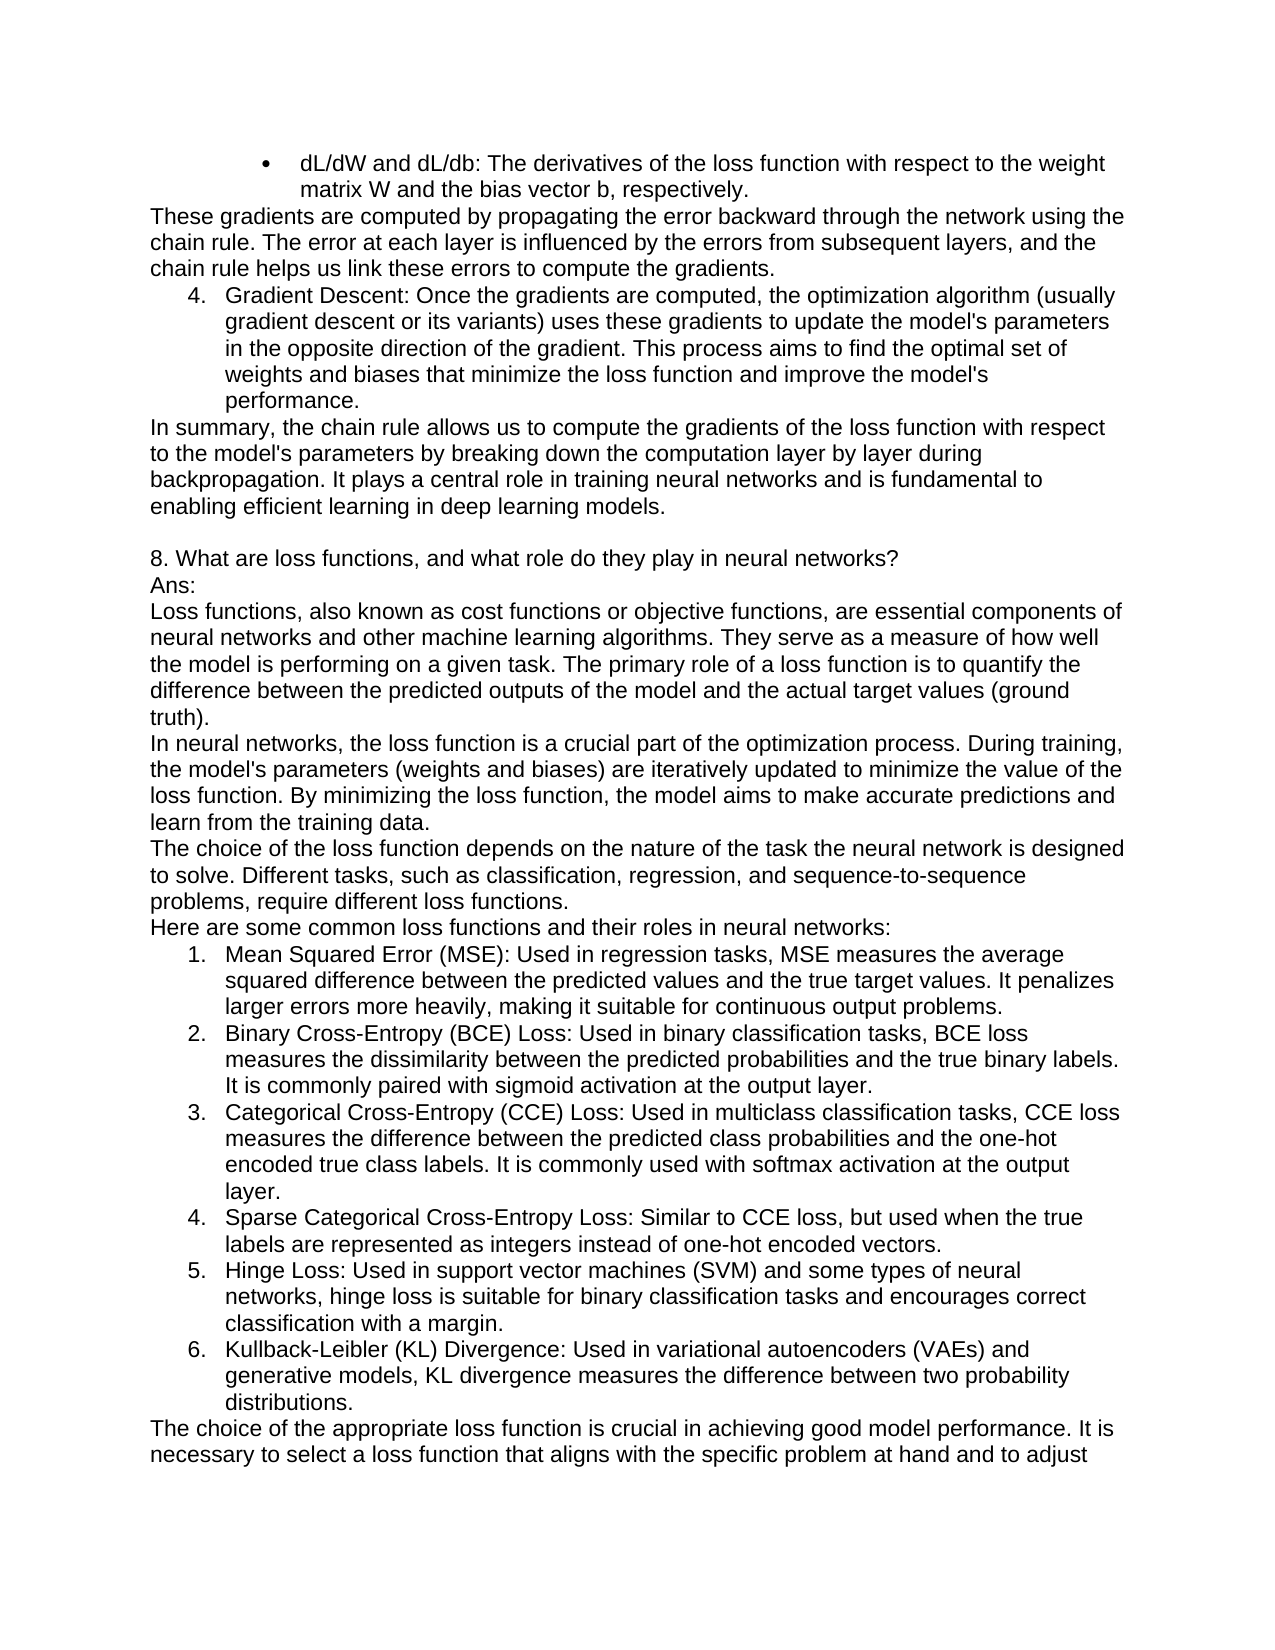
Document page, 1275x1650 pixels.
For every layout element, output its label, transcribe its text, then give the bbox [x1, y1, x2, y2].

text These gradients are computed by propagating the error backward through the network using the chain rule. The error at each layer is influenced by the errors from subsequent layers, and the chain rule helps us link these errors to compute the gradients. [150, 203, 1125, 282]
text Ans: [150, 572, 1125, 598]
list Gradient Descent: Once the gradients are computed, the optimization algorithm (usually gradient descent or its variants) uses these gradients to update the model's parameters in the opposite direction of the gradient. This process aims to find the optimal set of weights and biases that minimize the loss function and improve the model's performance. [187, 282, 1125, 413]
list dL/dW and dL/db: The derivatives of the loss function with respect to the weight matrix W and the bias vector b, respectively. [262, 150, 1125, 203]
list Mean Squared Error (MSE): Used in regression tasks, MSE measures the average squared difference between the predicted values and the true target values. It penalizes larger errors more heavily, making it suitable for continuous output problems. [187, 941, 1125, 1020]
text In neural networks, the loss function is a crucial part of the optimization process. During training, the model's parameters (weights and biases) are iteratively updated to minimize the value of the loss function. By minimizing the loss function, the model aims to make accurate predictions and learn from the training data. [150, 730, 1125, 835]
text Loss functions, also known as cost functions or objective functions, are essential components of neural networks and other machine learning algorithms. They serve as a measure of how well the model is performing on a given task. The primary role of a loss function is to quantify the difference between the predicted outputs of the model and the actual target values (ground truth). [150, 598, 1125, 730]
list Categorical Cross-Entropy (CCE) Loss: Used in multiclass classification tasks, CCE loss measures the difference between the predicted class probabilities and the one-hot encoded true class labels. It is commonly used with softmax activation at the output layer. [187, 1099, 1125, 1204]
text 8. What are loss functions, and what role do they play in neural networks? [150, 545, 1125, 572]
list Sparse Categorical Cross-Entropy Loss: Similar to CCE loss, but used when the true labels are represented as integers instead of one-hot encoded vectors. [187, 1204, 1125, 1257]
list Kullback-Leibler (KL) Divergence: Used in variational autoencoders (VAEs) and generative models, KL divergence measures the difference between two probability distributions. [187, 1336, 1125, 1415]
list Binary Cross-Entropy (BCE) Loss: Used in binary classification tasks, BCE loss measures the dissimilarity between the predicted probabilities and the true binary labels. It is commonly paired with sigmoid activation at the output layer. [187, 1020, 1125, 1099]
text The choice of the loss function depends on the nature of the task the neural network is designed to solve. Different tasks, such as classification, regression, and sequence-to-sequence problems, require different loss functions. [150, 835, 1125, 914]
text Here are some common loss functions and their roles in neural networks: [150, 914, 1125, 941]
text In summary, the chain rule allows us to compute the gradients of the loss function with respect to the model's parameters by breaking down the computation layer by layer during backpropagation. It plays a central role in training neural networks and is fundamental to enabling efficient learning in deep learning models. [150, 413, 1125, 519]
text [150, 1415, 1125, 1468]
list Hinge Loss: Used in support vector machines (SVM) and some types of neural networks, hinge loss is suitable for binary classification tasks and encourages correct classification with a margin. [187, 1257, 1125, 1336]
